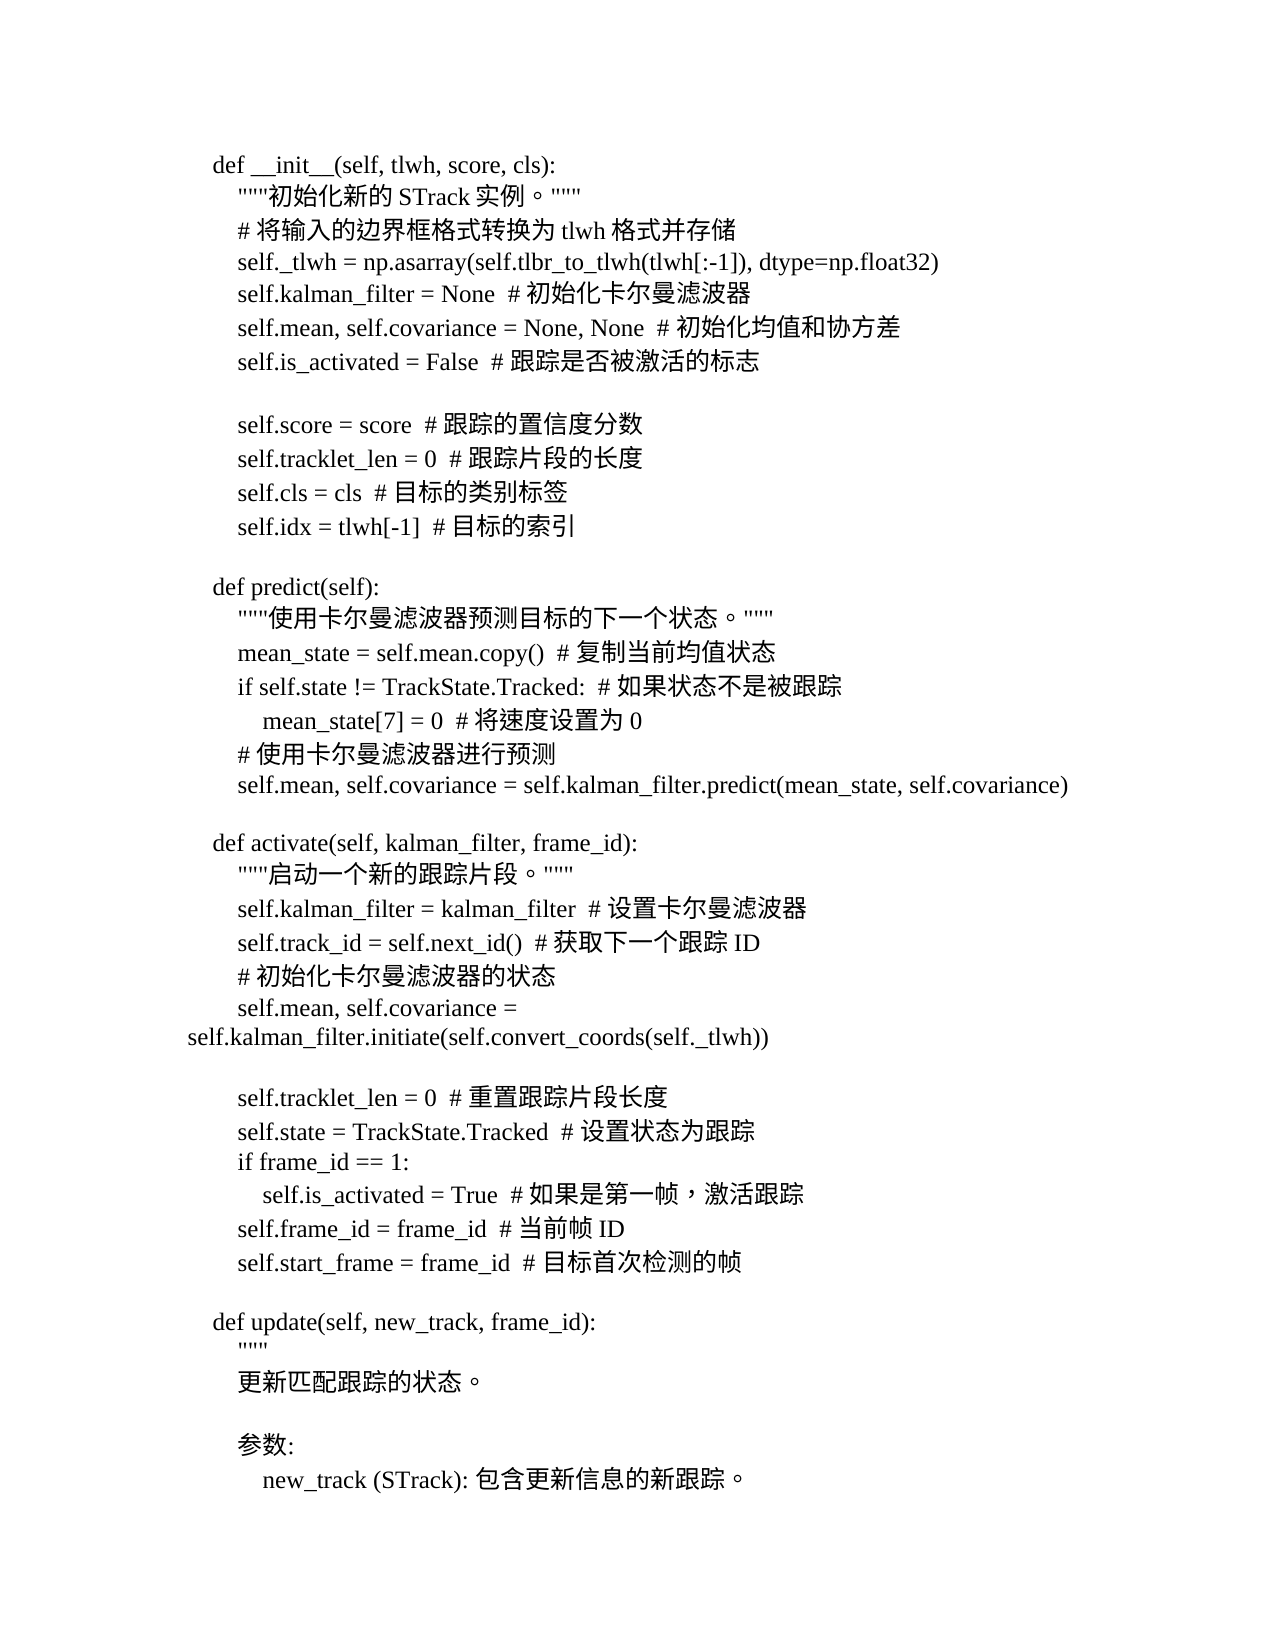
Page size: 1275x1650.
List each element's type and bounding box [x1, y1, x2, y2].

text [187, 150, 1087, 1496]
